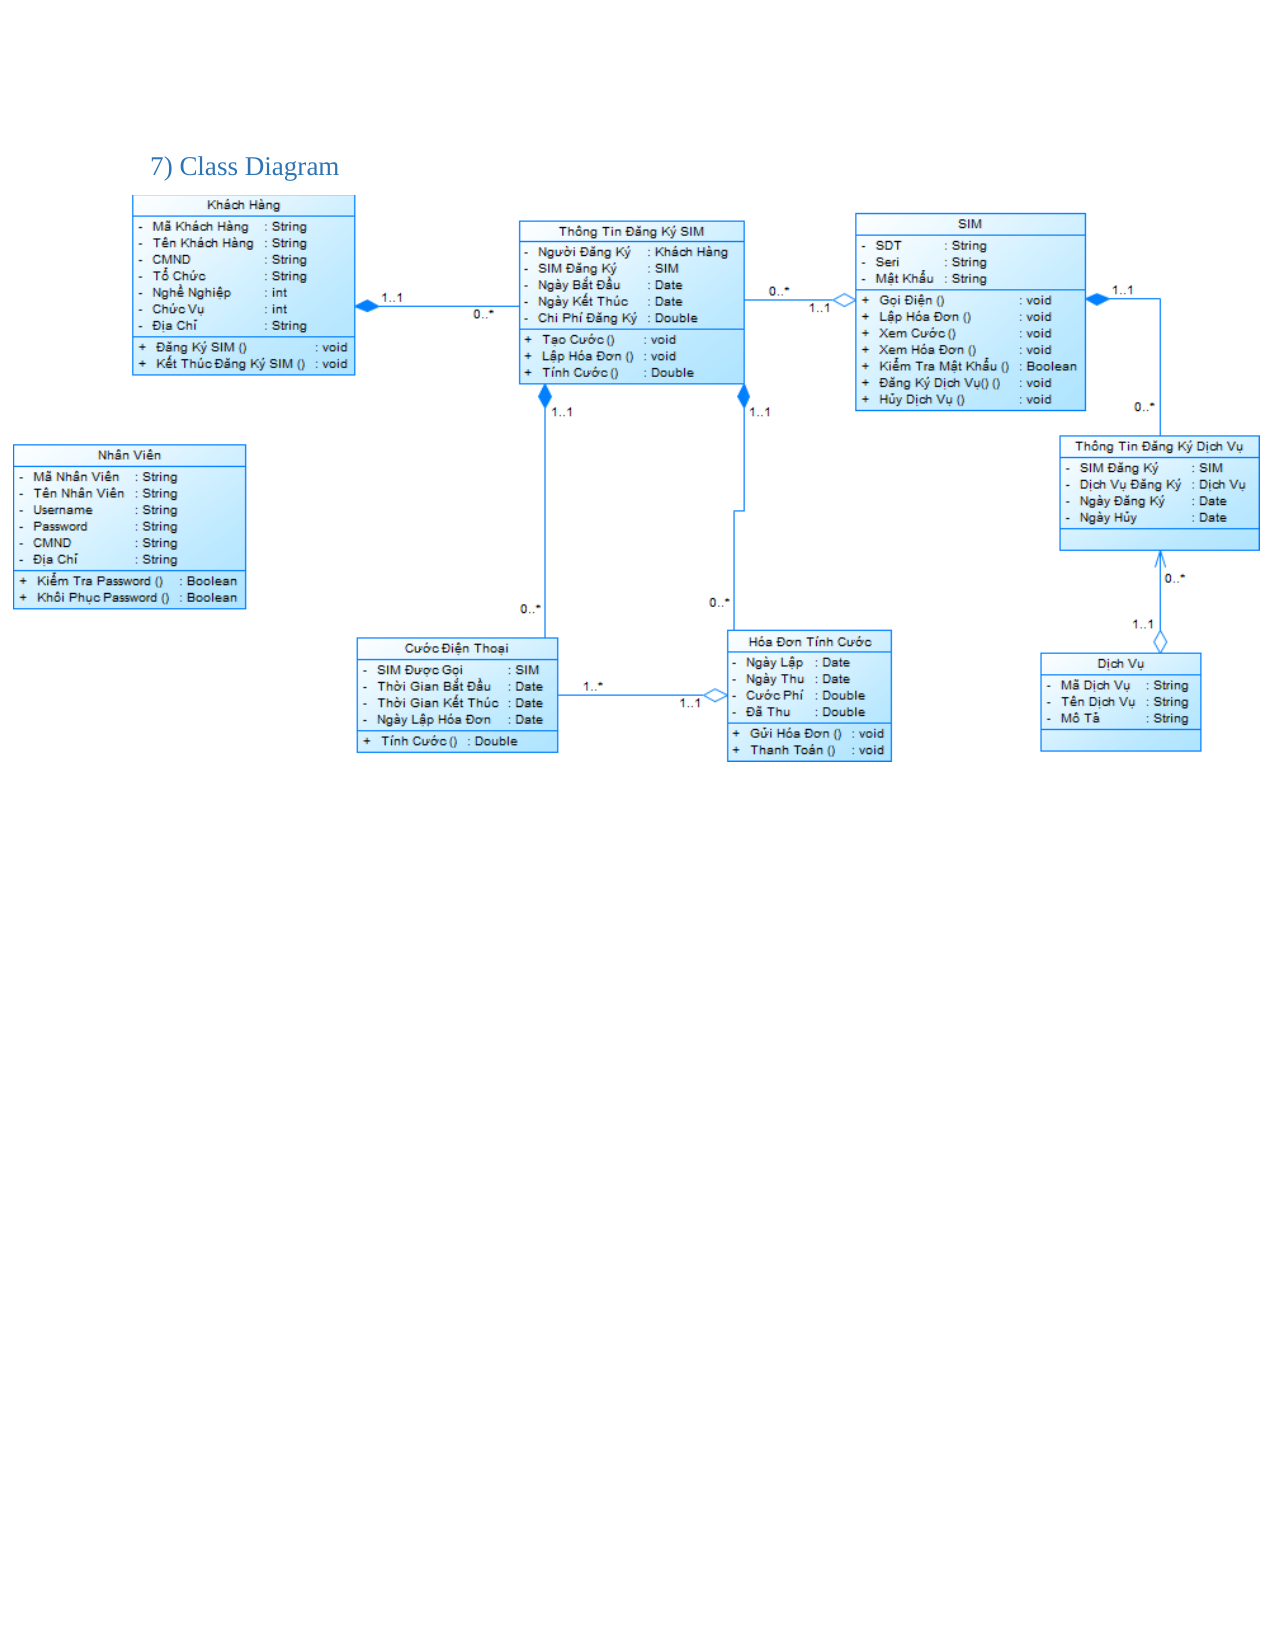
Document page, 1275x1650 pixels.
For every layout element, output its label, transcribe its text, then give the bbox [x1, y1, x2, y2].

subtitle 7) Class Diagram [150, 150, 1125, 181]
picture [13, 195, 1260, 762]
